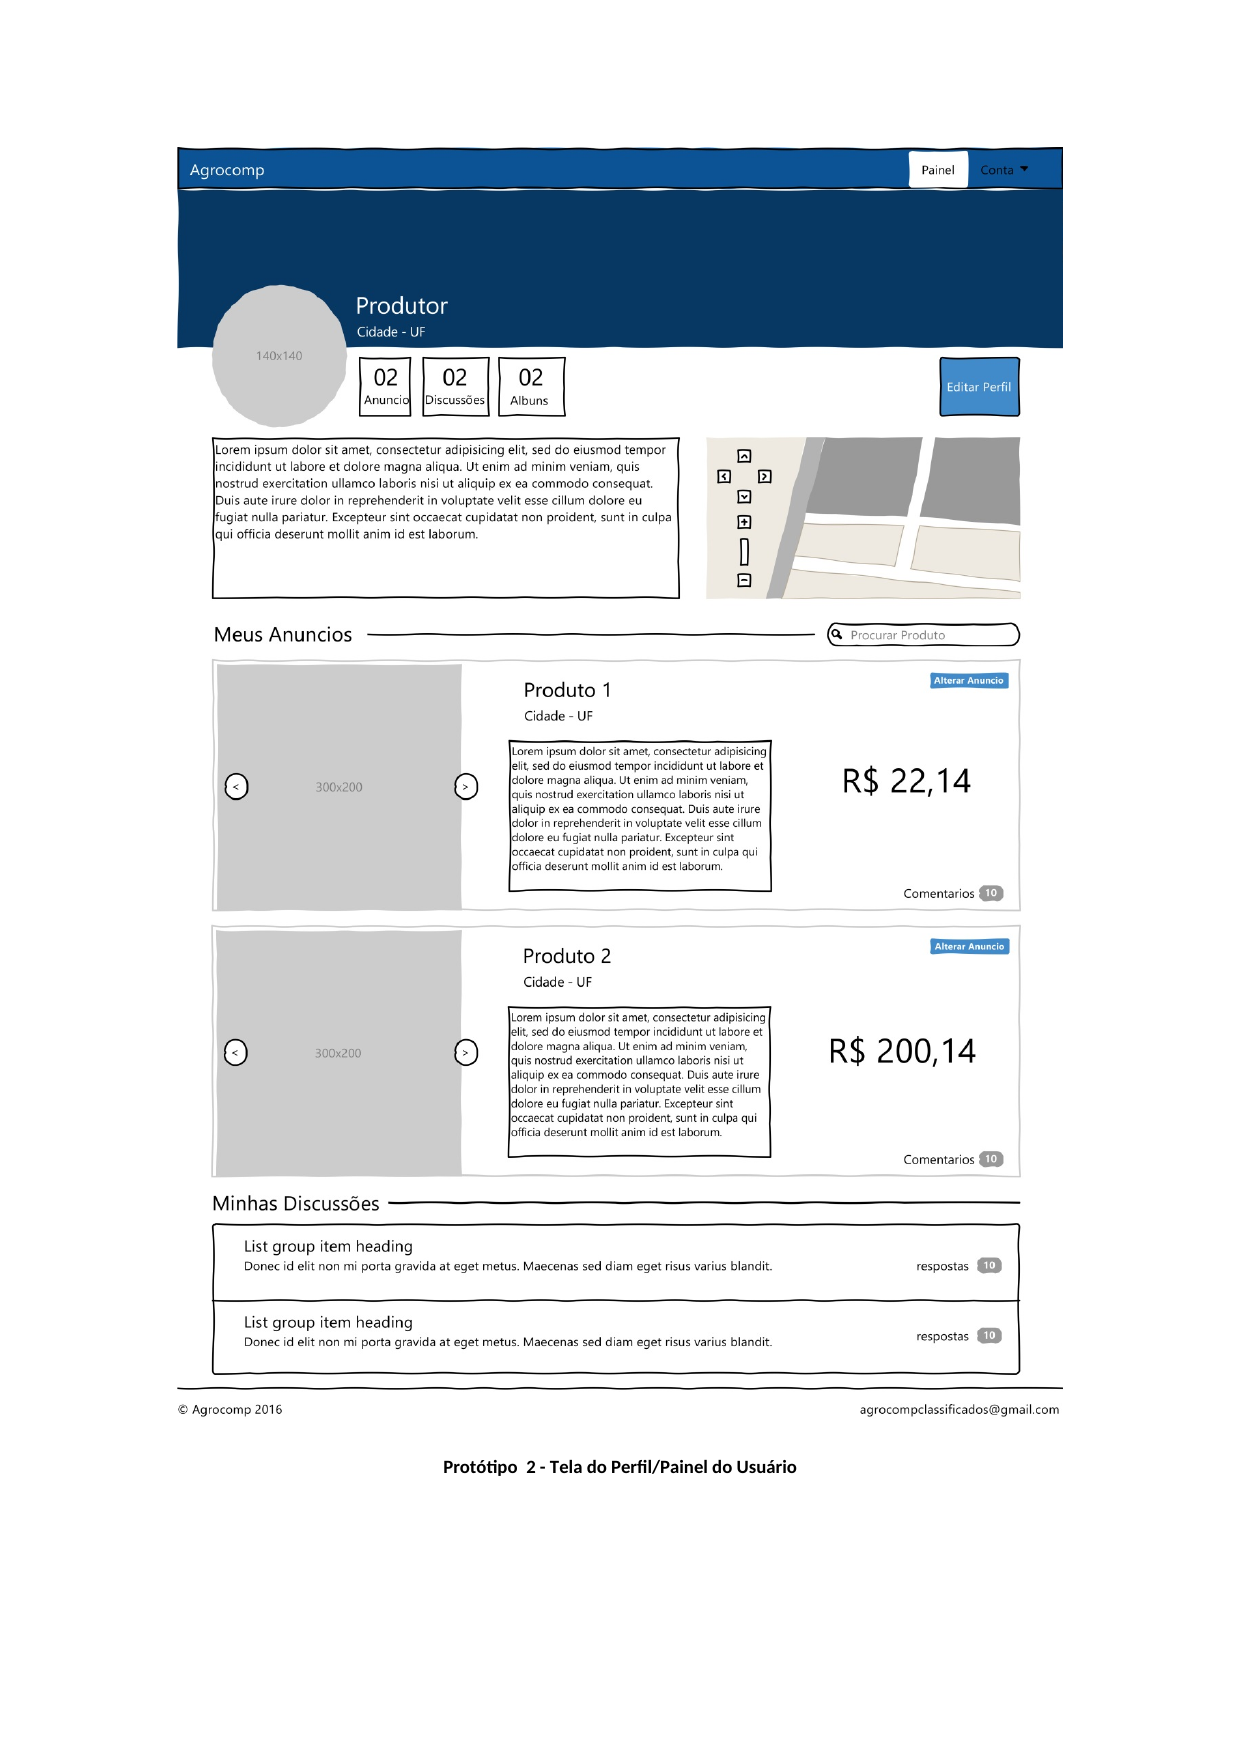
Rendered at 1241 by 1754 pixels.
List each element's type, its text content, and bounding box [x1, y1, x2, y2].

picture [177, 147, 1063, 1421]
text Protótipo 2 - Tela do Perfil/Painel do Usuário [177, 1456, 1063, 1478]
